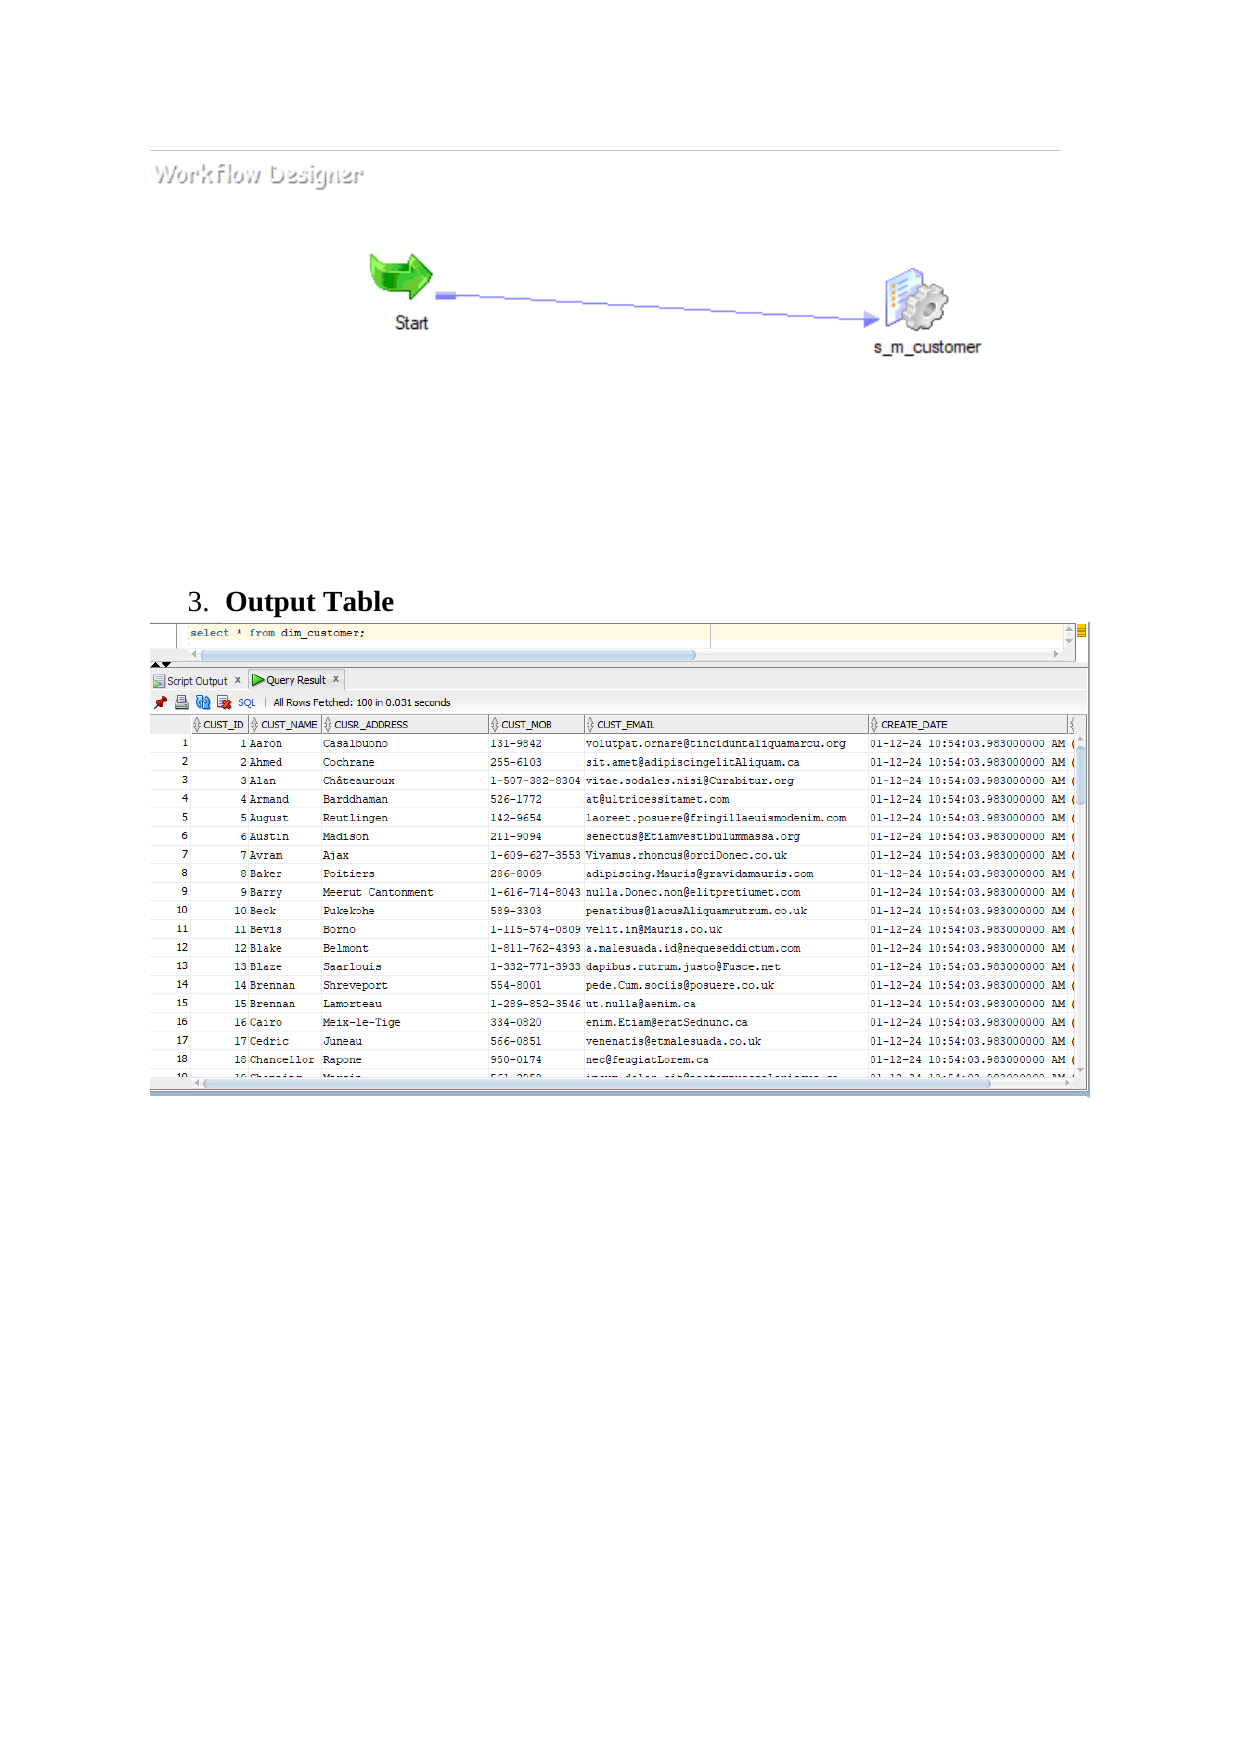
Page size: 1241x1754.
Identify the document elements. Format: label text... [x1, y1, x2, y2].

picture [150, 622, 1091, 1098]
picture [150, 150, 1061, 504]
list Output Table [187, 584, 1090, 618]
